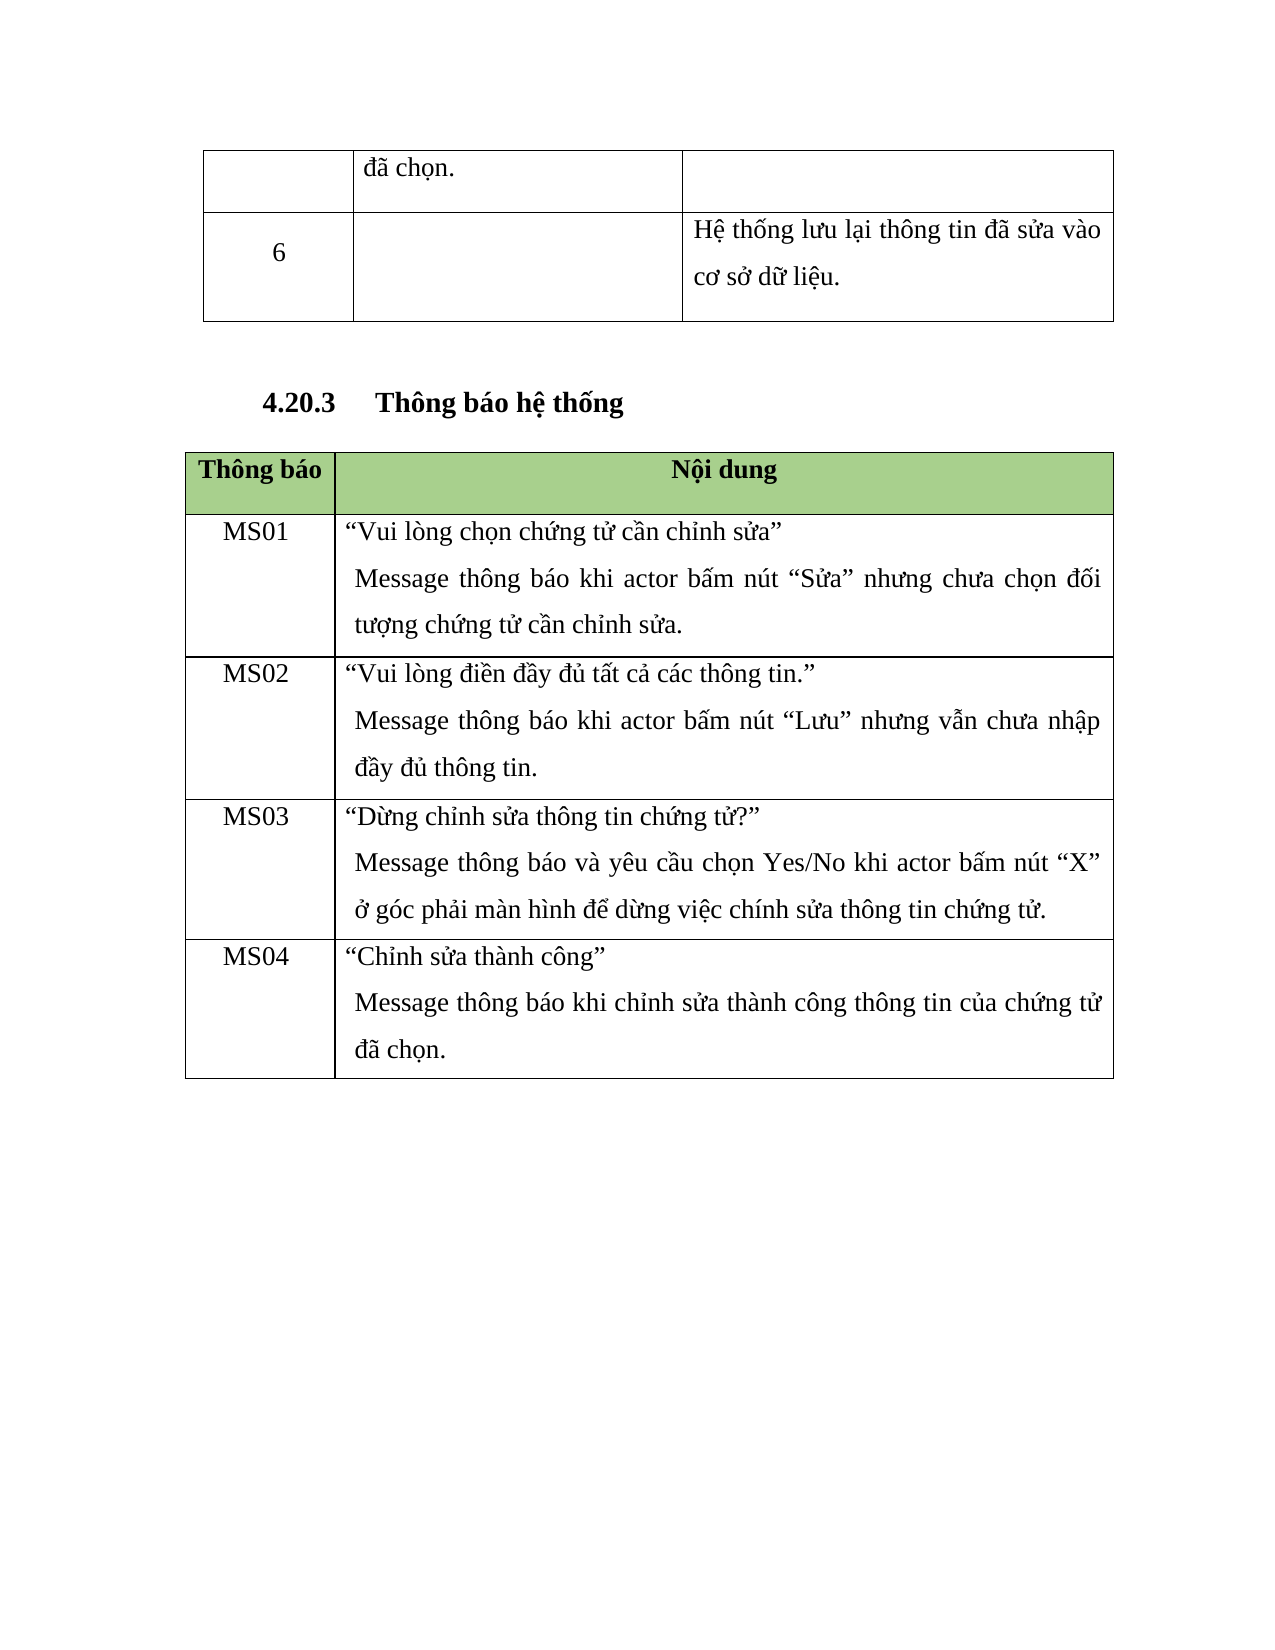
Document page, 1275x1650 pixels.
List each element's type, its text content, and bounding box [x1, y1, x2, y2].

table_cell [683, 151, 1113, 212]
table_cell 5 [204, 151, 353, 212]
table_cell MS02 [186, 658, 334, 799]
table_cell “Chỉnh sửa thành công” Message thông báo khi chỉnh sửa thành công thông tin của chứng tử đã chọn. [336, 940, 1113, 1078]
table_cell “Vui lòng chọn chứng tử cần chỉnh sửa” Message thông báo khi actor bấm nút “Sửa” nhưng chưa chọn đối tượng chứng tử cần chỉnh sửa. [336, 515, 1113, 656]
table_cell 6 [204, 213, 353, 321]
table_header Nội dung [336, 453, 1113, 514]
table_cell [354, 213, 682, 321]
list Thông báo hệ thống [262, 385, 1125, 418]
table_cell “Vui lòng điền đầy đủ tất cả các thông tin.” Message thông báo khi actor bấm nút “Lưu” nhưng vẫn chưa nhập đầy đủ thông tin. [336, 658, 1113, 799]
table_cell MS01 [186, 515, 334, 656]
table_cell MS04 [186, 940, 334, 1078]
table_cell MS03 [186, 800, 334, 938]
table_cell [354, 151, 682, 212]
table_header Thông báo [186, 453, 334, 514]
table_cell “Dừng chỉnh sửa thông tin chứng tử?” Message thông báo và yêu cầu chọn Yes/No khi actor bấm nút “X” ở góc phải màn hình để dừng việc chính sửa thông tin chứng tử. [336, 800, 1113, 938]
table_cell Hệ thống lưu lại thông tin đã sửa vào cơ sở dữ liệu. [683, 213, 1113, 321]
